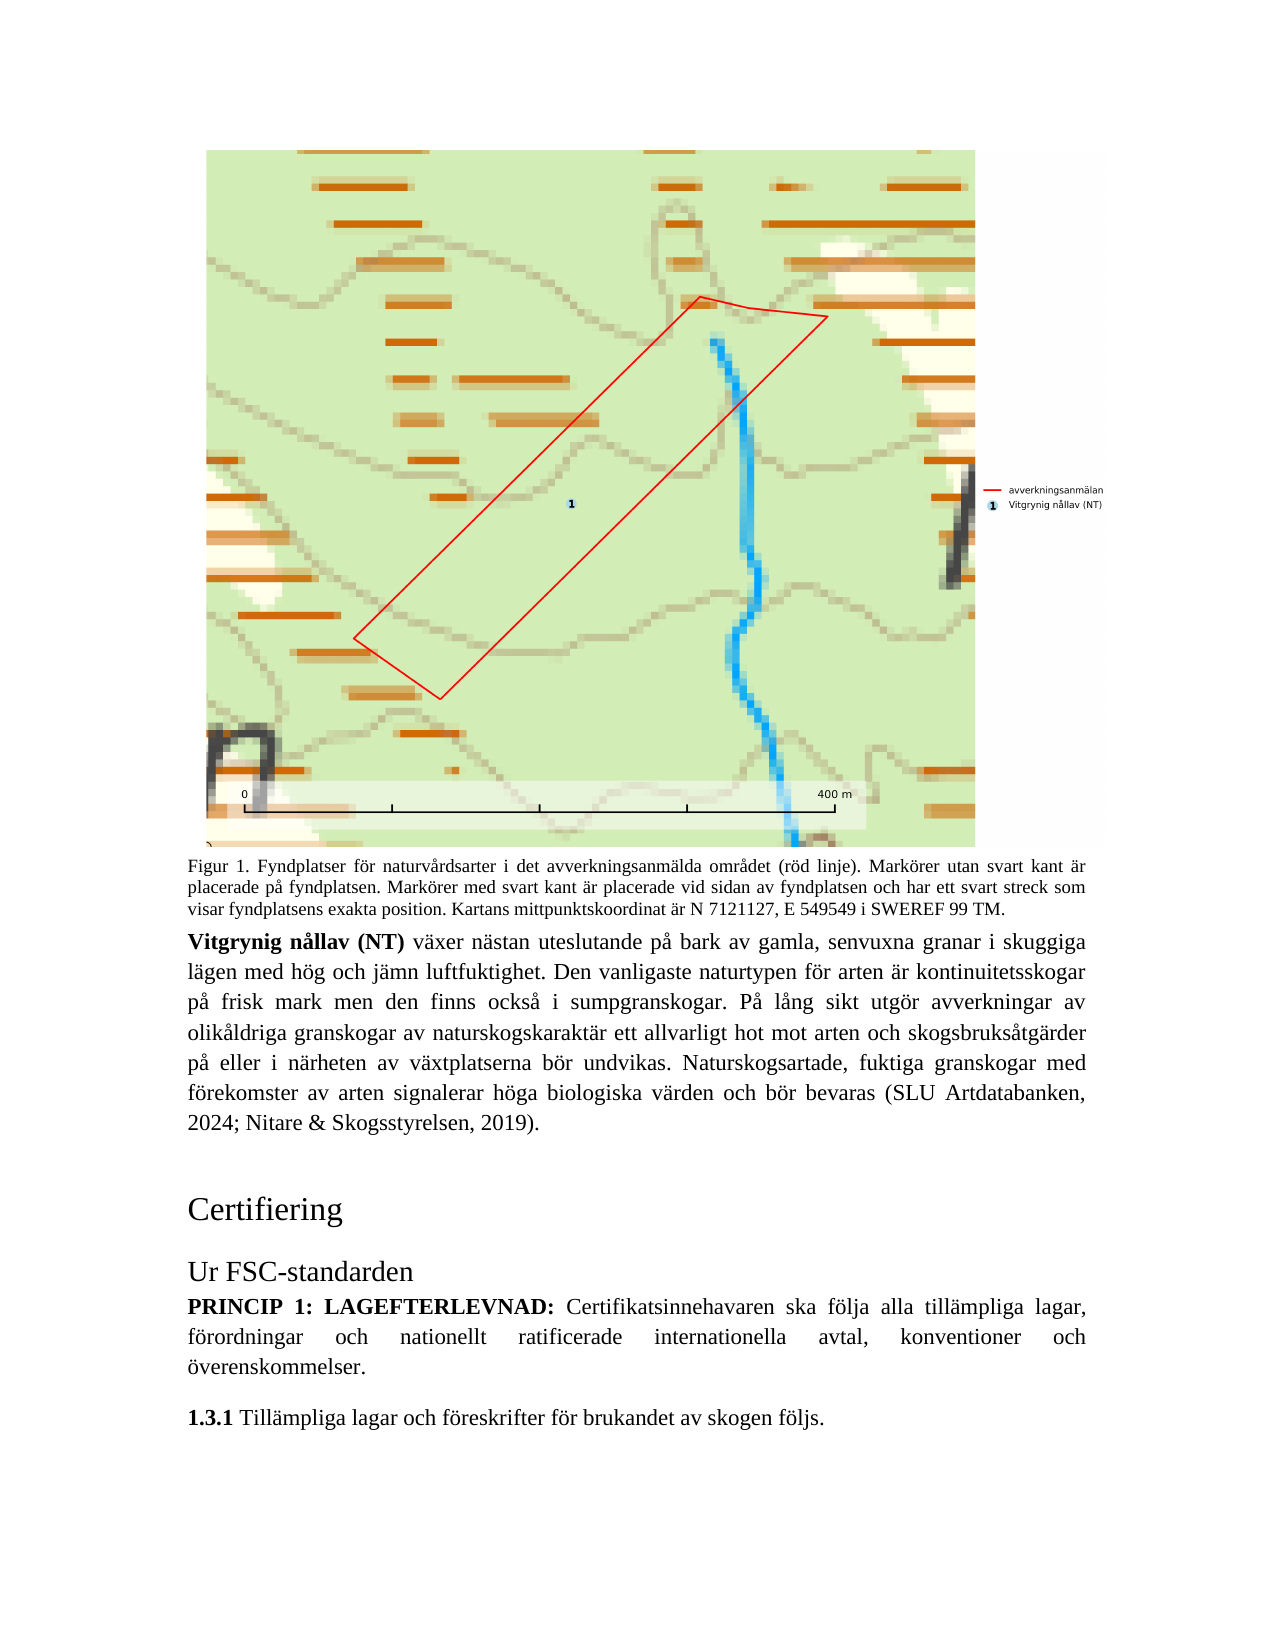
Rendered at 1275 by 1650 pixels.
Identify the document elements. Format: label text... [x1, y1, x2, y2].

picture [206, 150, 1107, 847]
text PRINCIP 1: LAGEFTERLEVNAD: Certifikatsinnehavaren ska följa alla tillämpliga lagar, förordningar och nationellt ratificerade internationella avtal, konventioner och överenskommelser. [187, 1293, 1087, 1379]
subtitle Ur FSC-standarden [187, 1254, 1087, 1288]
text Vitgrynig nållav (NT) växer nästan uteslutande på bark av gamla, senvuxna granar i skuggiga lägen med hög och jämn luftfuktighet. Den vanligaste naturtypen för arten är kontinuitetsskogar på frisk mark men den finns också i sumpgranskogar. På lång sikt utgör avverkningar av olikåldriga granskogar av naturskogskaraktär ett allvarligt hot mot arten och skogsbruksåtgärder på eller i närheten av växtplatserna bör undvikas. Naturskogsartade, fuktiga granskogar med förekomster av arten signalerar höga biologiska värden och bör bevaras (SLU Artdatabanken, 2024; Nitare & Skogsstyrelsen, 2019). [187, 928, 1087, 1136]
text 1.3.1 Tillämpliga lagar och föreskrifter för brukandet av skogen följs. [187, 1404, 1087, 1431]
text Figur 1. Fyndplatser för naturvårdsarter i det avverkningsanmälda området (röd linje). Markörer utan svart kant är placerade på fyndplatsen. Markörer med svart kant är placerade vid sidan av fyndplatsen och har ett svart streck som visar fyndplatsens exakta position. Kartans mittpunktskoordinat är N 7121127, E 549549 i SWEREF 99 TM. [187, 855, 1087, 919]
subtitle Certifiering [187, 1189, 1087, 1228]
